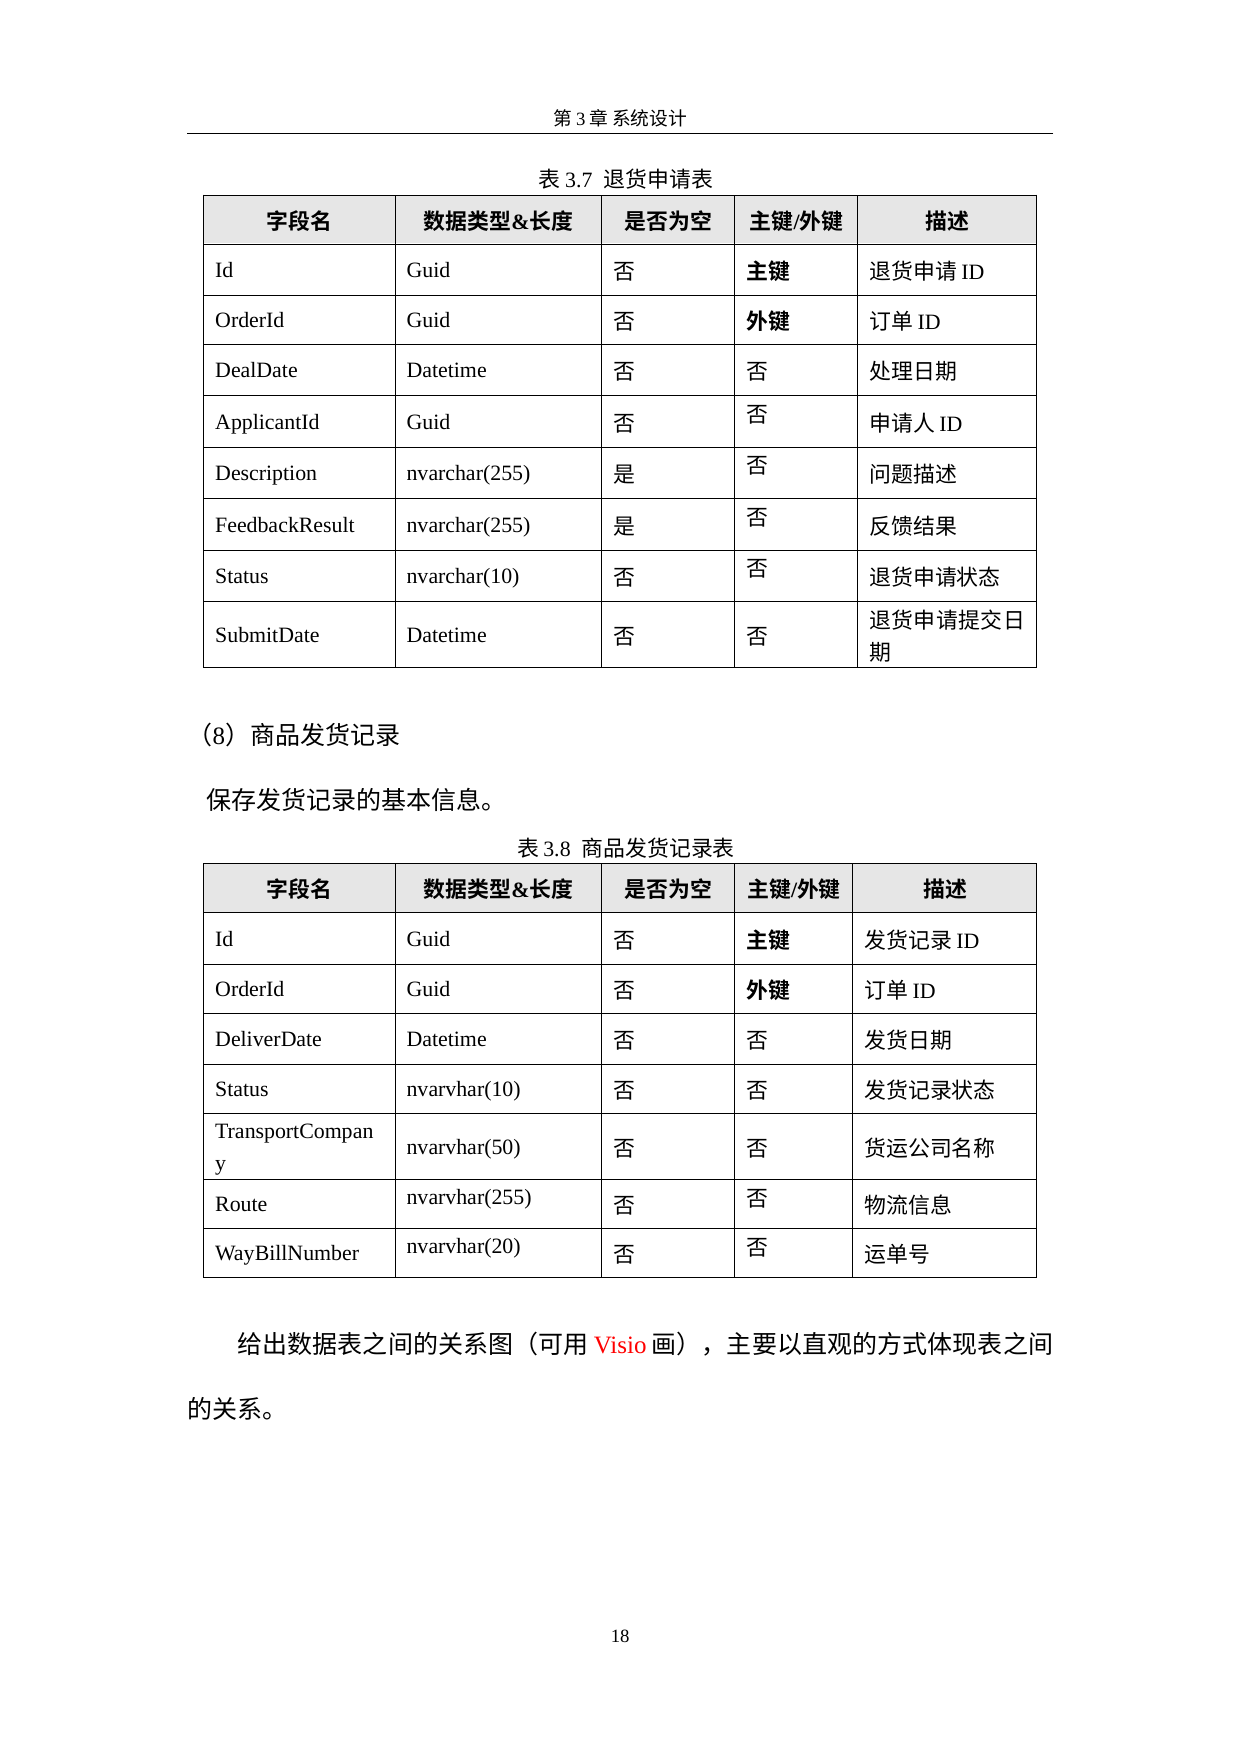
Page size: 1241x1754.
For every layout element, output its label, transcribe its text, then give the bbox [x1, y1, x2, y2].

table_cell OrderId [204, 965, 395, 1013]
table_cell 外键 [735, 965, 852, 1013]
table_cell 申请人ID [858, 396, 1036, 447]
table_header 描述 [858, 196, 1036, 243]
table_cell 否 [735, 1180, 852, 1228]
table_cell nvarvhar(20) [396, 1229, 601, 1277]
table_cell Datetime [396, 602, 601, 667]
table_cell Status [204, 551, 395, 601]
table_cell 否 [735, 1014, 852, 1064]
table_cell 否 [602, 1180, 734, 1228]
text （8）商品发货记录 [187, 701, 1053, 766]
table_cell 退货申请提交日期 [858, 602, 1036, 667]
table_header 主键/外键 [735, 864, 852, 912]
table_cell 否 [602, 913, 734, 964]
table_cell 是 [602, 448, 734, 498]
table_cell Id [204, 913, 395, 964]
table_cell WayBillNumber [204, 1229, 395, 1277]
table_cell 否 [735, 1114, 852, 1179]
table_cell 发货日期 [853, 1014, 1036, 1064]
table_cell nvarchar(10) [396, 551, 601, 601]
table_cell 问题描述 [858, 448, 1036, 498]
text 表3.7 退货申请表 [187, 162, 1053, 194]
table_cell OrderId [204, 296, 395, 344]
table_header 数据类型&长度 [396, 196, 601, 243]
table_cell 否 [602, 551, 734, 601]
table_cell 否 [735, 1065, 852, 1113]
table_cell 发货记录状态 [853, 1065, 1036, 1113]
table_cell 外键 [735, 296, 857, 344]
table_cell 货运公司名称 [853, 1114, 1036, 1179]
table_cell 否 [735, 551, 857, 601]
table_cell nvarchar(255) [396, 499, 601, 550]
table_cell 否 [602, 1114, 734, 1179]
table_header 主键/外键 [735, 196, 857, 243]
table_cell Guid [396, 913, 601, 964]
table_cell 退货申请ID [858, 245, 1036, 295]
table_cell 处理日期 [858, 345, 1036, 395]
table_cell Guid [396, 965, 601, 1013]
table_cell Datetime [396, 1014, 601, 1064]
table_cell 否 [602, 1065, 734, 1113]
table_cell 否 [735, 1229, 852, 1277]
table_cell 否 [602, 1014, 734, 1064]
table_cell Datetime [396, 345, 601, 395]
table_header 字段名 [204, 864, 395, 912]
table_cell Guid [396, 245, 601, 295]
table_cell 否 [602, 245, 734, 295]
table_cell Id [204, 245, 395, 295]
table_header 是否为空 [602, 196, 734, 243]
table_cell nvarvhar(50) [396, 1114, 601, 1179]
table_cell 否 [735, 602, 857, 667]
table_cell nvarchar(255) [396, 448, 601, 498]
table_cell DealDate [204, 345, 395, 395]
table_cell 否 [735, 499, 857, 550]
table_cell Guid [396, 396, 601, 447]
table_cell FeedbackResult [204, 499, 395, 550]
table_cell Description [204, 448, 395, 498]
table_cell nvarvhar(255) [396, 1180, 601, 1228]
table_cell 否 [602, 296, 734, 344]
table_cell 否 [602, 345, 734, 395]
table_cell Route [204, 1180, 395, 1228]
table_cell Guid [396, 296, 601, 344]
table_cell Status [204, 1065, 395, 1113]
table_cell ApplicantId [204, 396, 395, 447]
table_cell nvarvhar(10) [396, 1065, 601, 1113]
table_cell 运单号 [853, 1229, 1036, 1277]
table_cell 反馈结果 [858, 499, 1036, 550]
table_cell 退货申请状态 [858, 551, 1036, 601]
table_cell 否 [602, 602, 734, 667]
table_header 描述 [853, 864, 1036, 912]
table_cell 订单ID [858, 296, 1036, 344]
table_cell 订单ID [853, 965, 1036, 1013]
table_header 是否为空 [602, 864, 734, 912]
text 保存发货记录的基本信息。 [187, 766, 1053, 831]
table_cell 否 [735, 448, 857, 498]
table_cell 主键 [735, 913, 852, 964]
table_cell DeliverDate [204, 1014, 395, 1064]
table_cell 否 [735, 396, 857, 447]
table_cell 是 [602, 499, 734, 550]
table_cell 否 [735, 345, 857, 395]
table_cell SubmitDate [204, 602, 395, 667]
table_cell 物流信息 [853, 1180, 1036, 1228]
text 表3.8 商品发货记录表 [187, 831, 1053, 863]
table_cell 主键 [735, 245, 857, 295]
table_cell 否 [602, 965, 734, 1013]
text 给出数据表之间的关系图（可用Visio画），主要以直观的方式体现表之间的关系。 [187, 1311, 1053, 1441]
table_cell 否 [602, 396, 734, 447]
table_cell 发货记录ID [853, 913, 1036, 964]
table_header 数据类型&长度 [396, 864, 601, 912]
table_cell 否 [602, 1229, 734, 1277]
table_cell TransportCompany [204, 1114, 395, 1179]
table_header 字段名 [204, 196, 395, 243]
